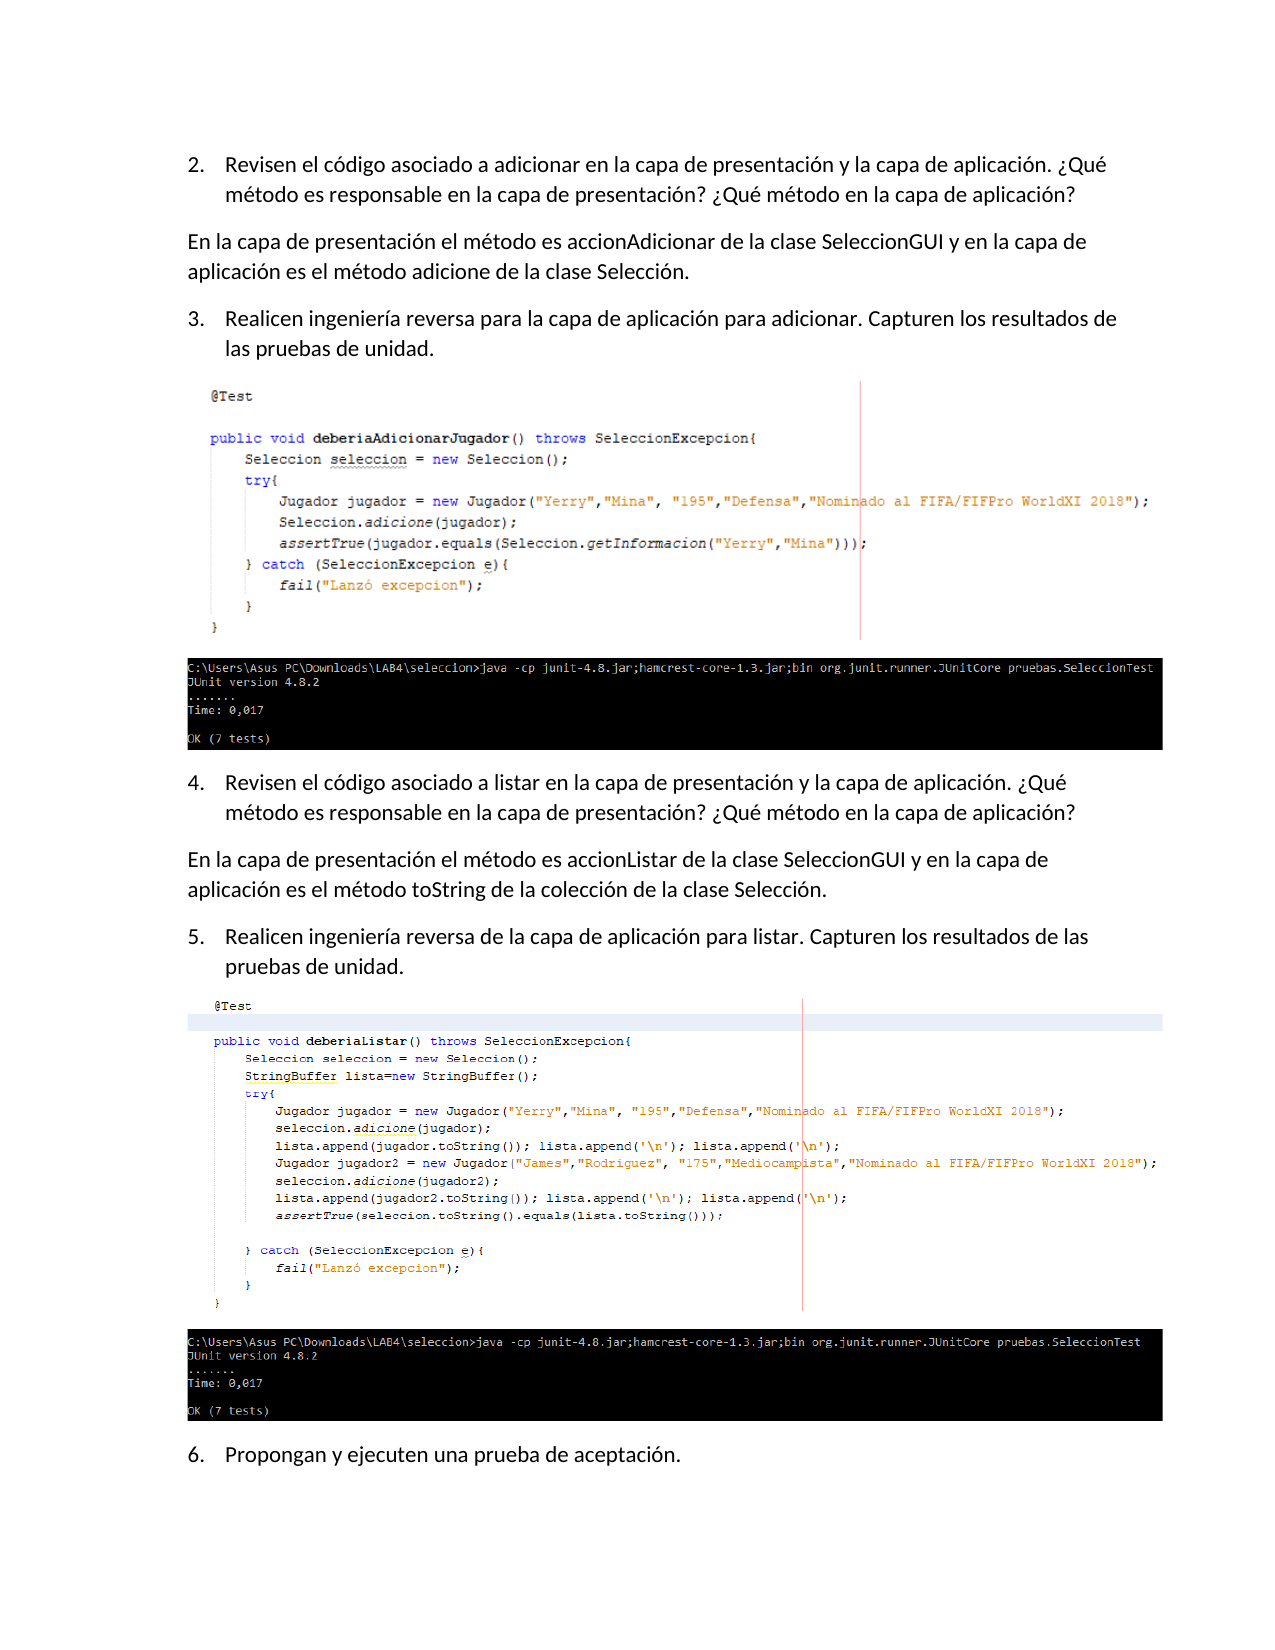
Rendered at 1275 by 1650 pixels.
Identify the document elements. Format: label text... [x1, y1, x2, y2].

text En la capa de presentación el método es accionAdicionar de la clase SeleccionGUI y en la capa de aplicación es el método adicione de la clase Selección. [187, 227, 1125, 285]
picture [187, 999, 1163, 1311]
list Revisen el código asociado a listar en la capa de presentación y la capa de aplicación. ¿Qué método es responsable en la capa de presentación? ¿Qué método en la capa de aplicación? [187, 768, 1125, 826]
picture [187, 658, 1163, 750]
picture [187, 381, 1163, 640]
list Propongan y ejecuten una prueba de aceptación. [187, 1440, 1125, 1468]
text En la capa de presentación el método es accionListar de la clase SeleccionGUI y en la capa de aplicación es el método toString de la colección de la clase Selección. [187, 845, 1125, 903]
list Realicen ingeniería reversa para la capa de aplicación para adicionar. Capturen los resultados de las pruebas de unidad. [187, 304, 1125, 362]
picture [187, 1329, 1163, 1421]
list Revisen el código asociado a adicionar en la capa de presentación y la capa de aplicación. ¿Qué método es responsable en la capa de presentación? ¿Qué método en la capa de aplicación? [187, 150, 1125, 208]
list Realicen ingeniería reversa de la capa de aplicación para listar. Capturen los resultados de las pruebas de unidad. [187, 922, 1125, 980]
